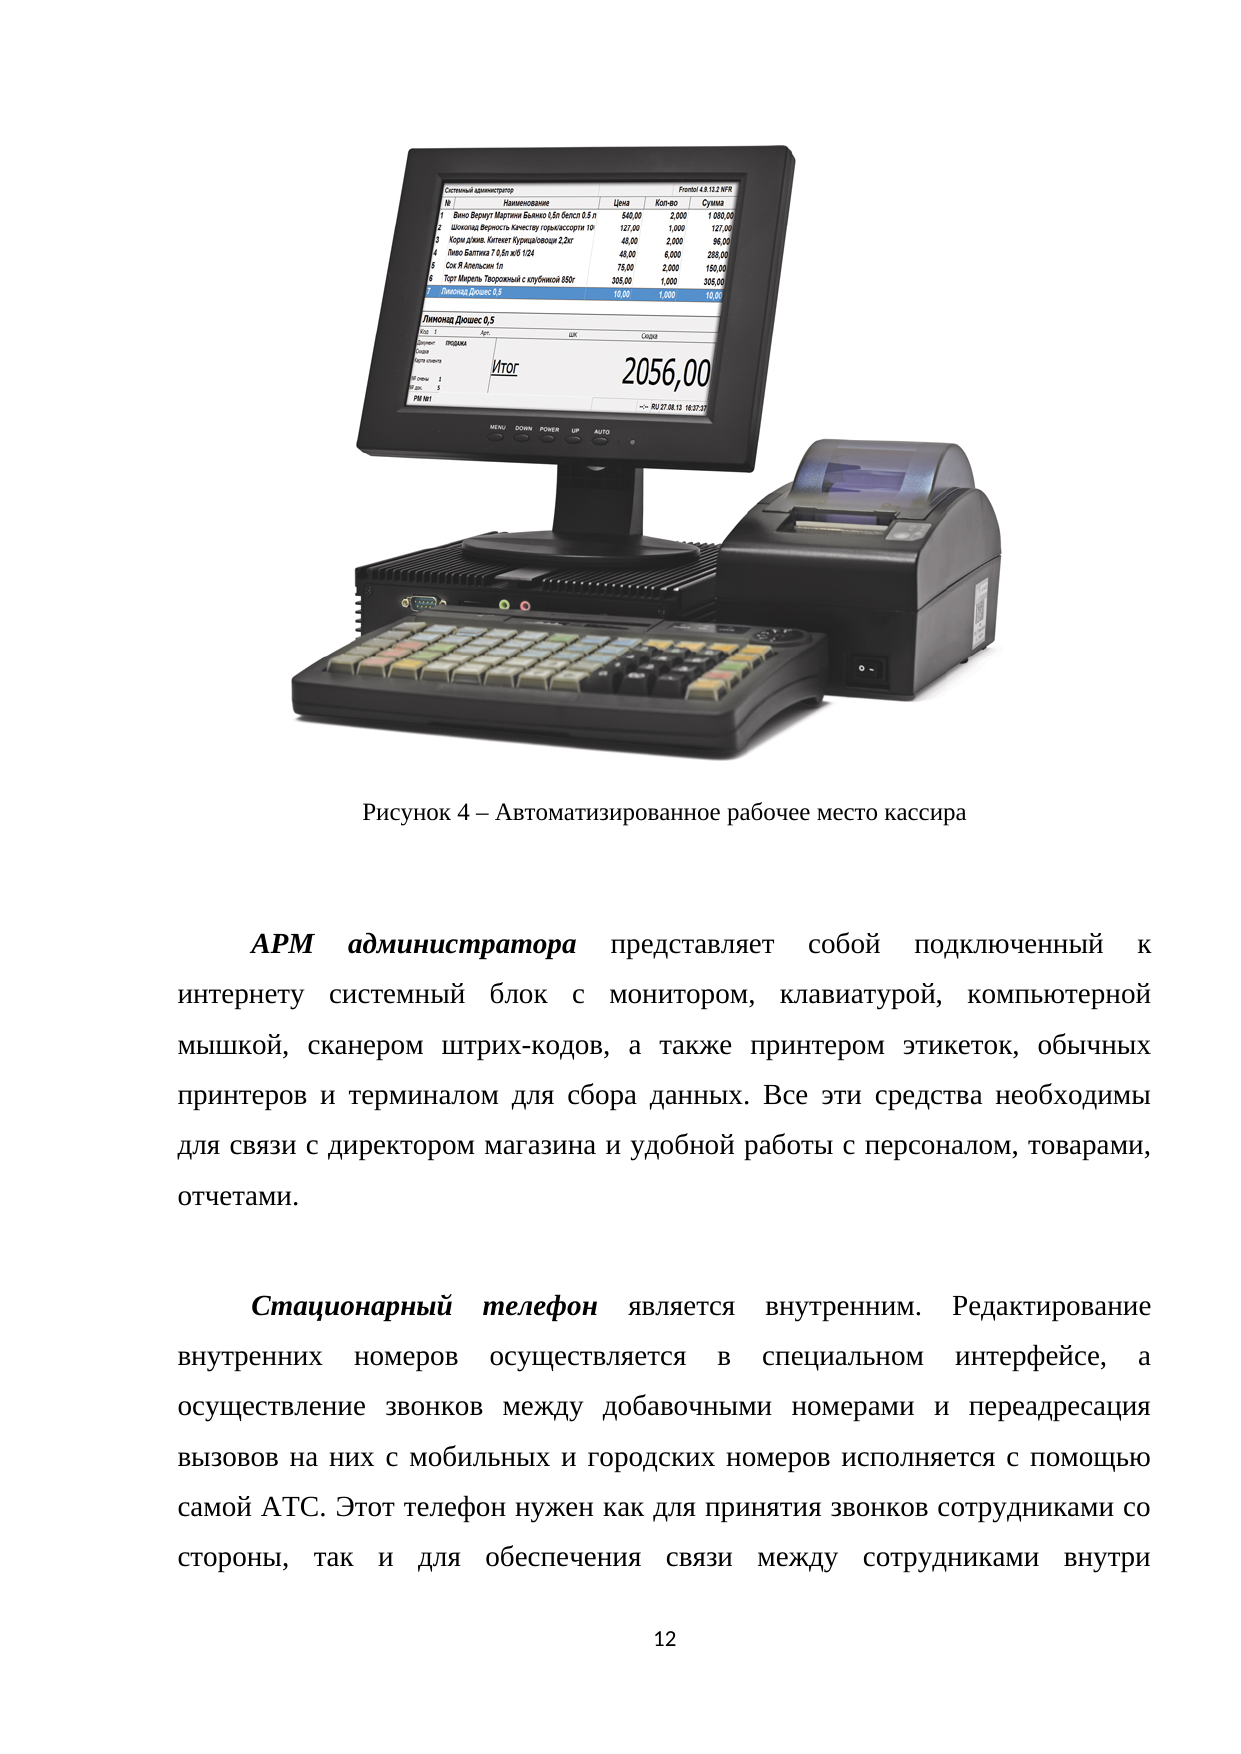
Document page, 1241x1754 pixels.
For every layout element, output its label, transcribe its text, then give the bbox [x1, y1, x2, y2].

text АРМ администратора представляет собой подключенный к интернету системный блок с монитором, клавиатурой, компьютерной мышкой, сканером штрих-кодов, а также принтером этикеток, обычных принтеров и терминалом для сбора данных. Все эти средства необходимы для связи с директором магазина и удобной работы с персоналом, товарами, отчетами. [177, 926, 1152, 1211]
text Рисунок 4 – Автоматизированное рабочее место кассира [177, 797, 1152, 826]
picture [251, 118, 1046, 764]
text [177, 1288, 1152, 1573]
